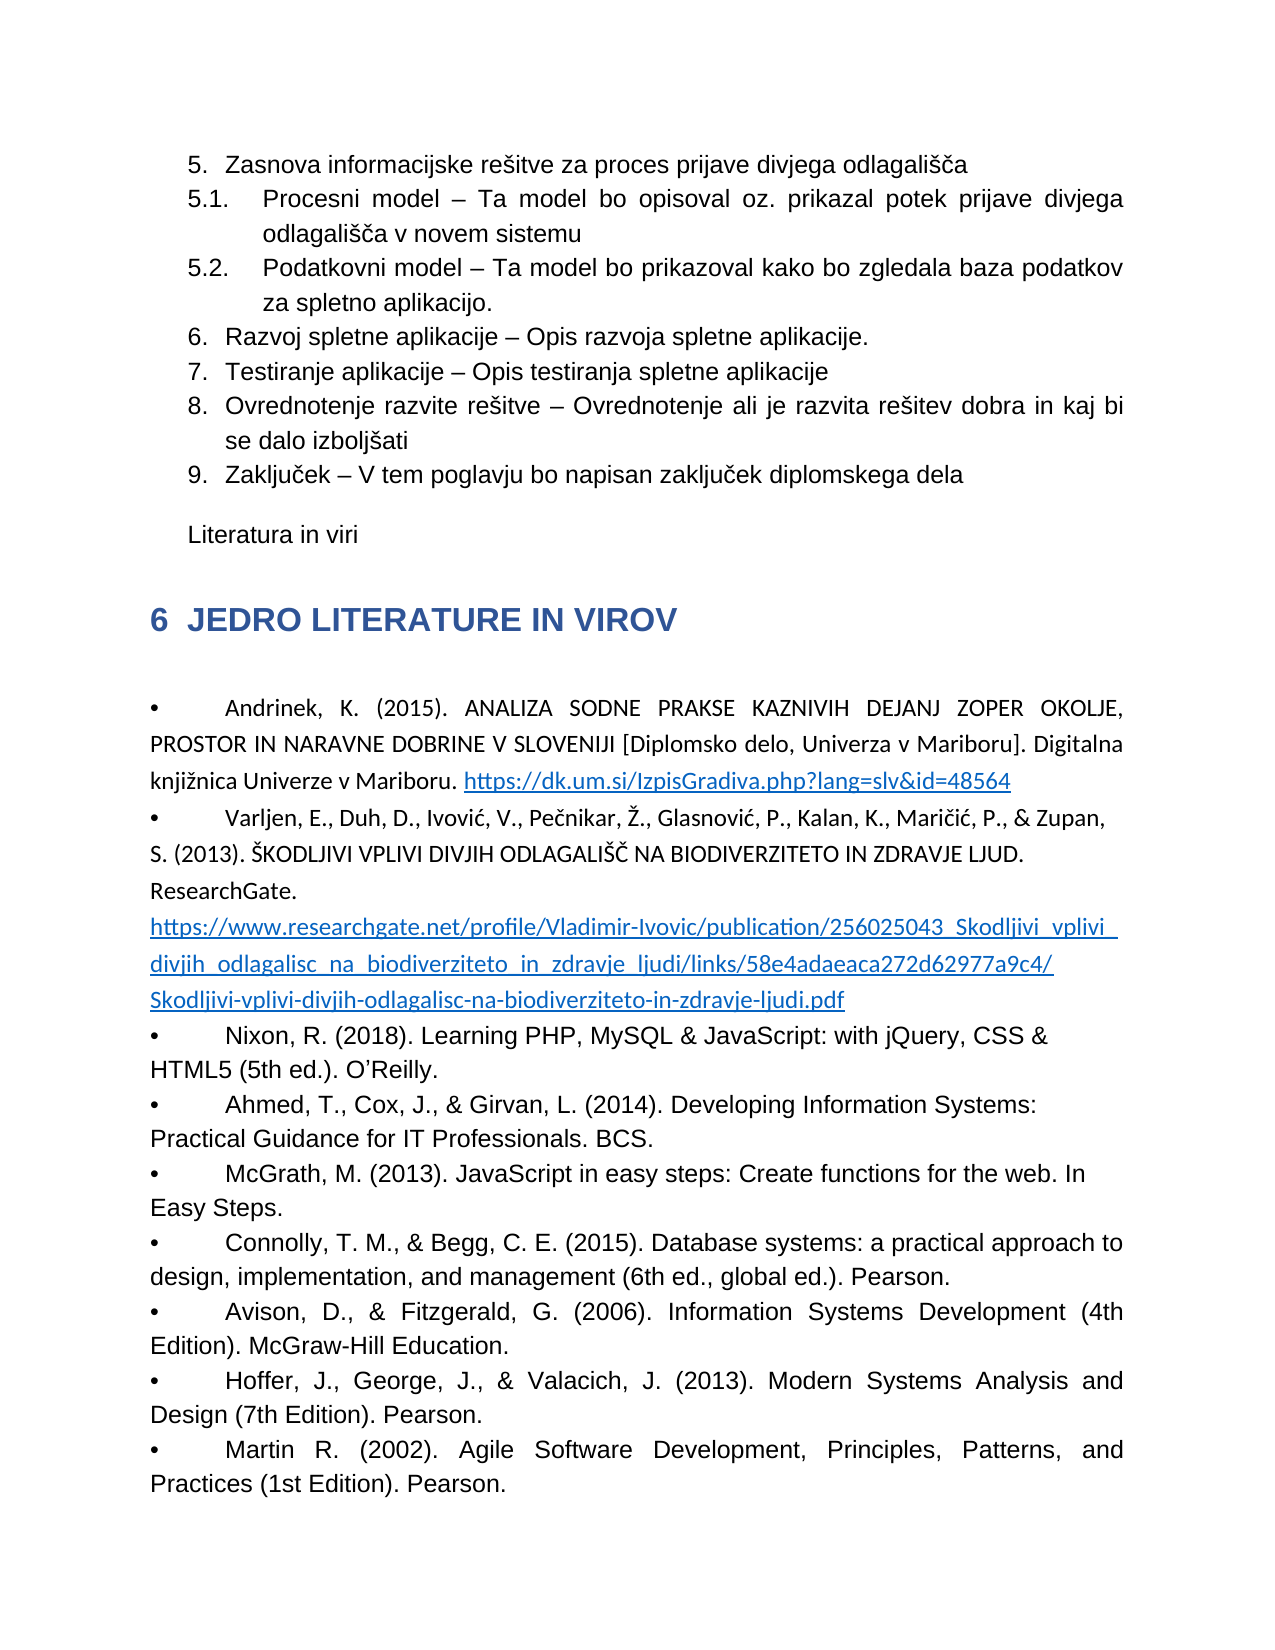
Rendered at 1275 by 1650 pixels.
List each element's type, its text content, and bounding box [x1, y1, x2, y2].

subtitle 6 JEDRO LITERATURE IN VIROV [150, 600, 1125, 638]
list Testiranje aplikacije – Opis testiranja spletne aplikacije [187, 357, 1125, 386]
list Ovrednotenje razvite rešitve – Ovrednotenje ali je razvita rešitev dobra in kaj bi se dalo izboljšati [187, 391, 1125, 454]
text Literatura in viri [187, 520, 1125, 548]
text • Hoffer, J., George, J., & Valacich, J. (2013). Modern Systems Analysis and Design (7th Edition). Pearson. [150, 1366, 1125, 1429]
list Procesni model – Ta model bo opisoval oz. prikazal potek prijave divjega odlagališča v novem sistemu [187, 184, 1125, 248]
text • McGrath, M. (2013). JavaScript in easy steps: Create functions for the web. In Easy Steps. [150, 1159, 1125, 1222]
text • Andrinek, K. (2015). ANALIZA SODNE PRAKSE KAZNIVIH DEJANJ ZOPER OKOLJE, PROSTOR IN NARAVNE DOBRINE V SLOVENIJI [Diplomsko delo, Univerza v Mariboru]. Digitalna knjižnica Univerze v Mariboru. https://dk.um.si/IzpisGradiva.php?lang=slv&id=48564 [150, 692, 1125, 796]
text • Connolly, T. M., & Begg, C. E. (2015). Database systems: a practical approach to design, implementation, and management (6th ed., global ed.). Pearson. [150, 1228, 1125, 1291]
list Razvoj spletne aplikacije – Opis razvoja spletne aplikacije. [187, 322, 1125, 351]
text • Martin R. (2002). Agile Software Development, Principles, Patterns, and Practices (1st Edition). Pearson. [150, 1435, 1125, 1498]
text • Varljen, E., Duh, D., Ivović, V., Pečnikar, Ž., Glasnović, P., Kalan, K., Maričić, P., & Zupan, S. (2013). ŠKODLJIVI VPLIVI DIVJIH ODLAGALIŠČ NA BIODIVERZITETO IN ZDRAVJE LJUD. ResearchGate. https://www.researchgate.net/profile/Vladimir-Ivovic/publication/256025043_Skodljivi_vplivi_divjih_odlagalisc_na_biodiverziteto_in_zdravje_ljudi/links/58e4adaeaca272d62977a9c4/Skodljivi-vplivi-divjih-odlagalisc-na-biodiverziteto-in-zdravje-ljudi.pdf [150, 802, 1125, 1015]
text • Avison, D., & Fitzgerald, G. (2006). Information Systems Development (4th Edition). McGraw-Hill Education. [150, 1297, 1125, 1360]
text • Ahmed, T., Cox, J., & Girvan, L. (2014). Developing Information Systems: Practical Guidance for IT Professionals. BCS. [150, 1090, 1125, 1153]
list Zasnova informacijske rešitve za proces prijave divjega odlagališča [187, 150, 1125, 179]
text • Nixon, R. (2018). Learning PHP, MySQL & JavaScript: with jQuery, CSS & HTML5 (5th ed.). OʼReilly. [150, 1021, 1125, 1084]
list Podatkovni model – Ta model bo prikazoval kako bo zgledala baza podatkov za spletno aplikacijo. [187, 253, 1125, 317]
list Zaključek – V tem poglavju bo napisan zaključek diplomskega dela [187, 460, 1125, 489]
